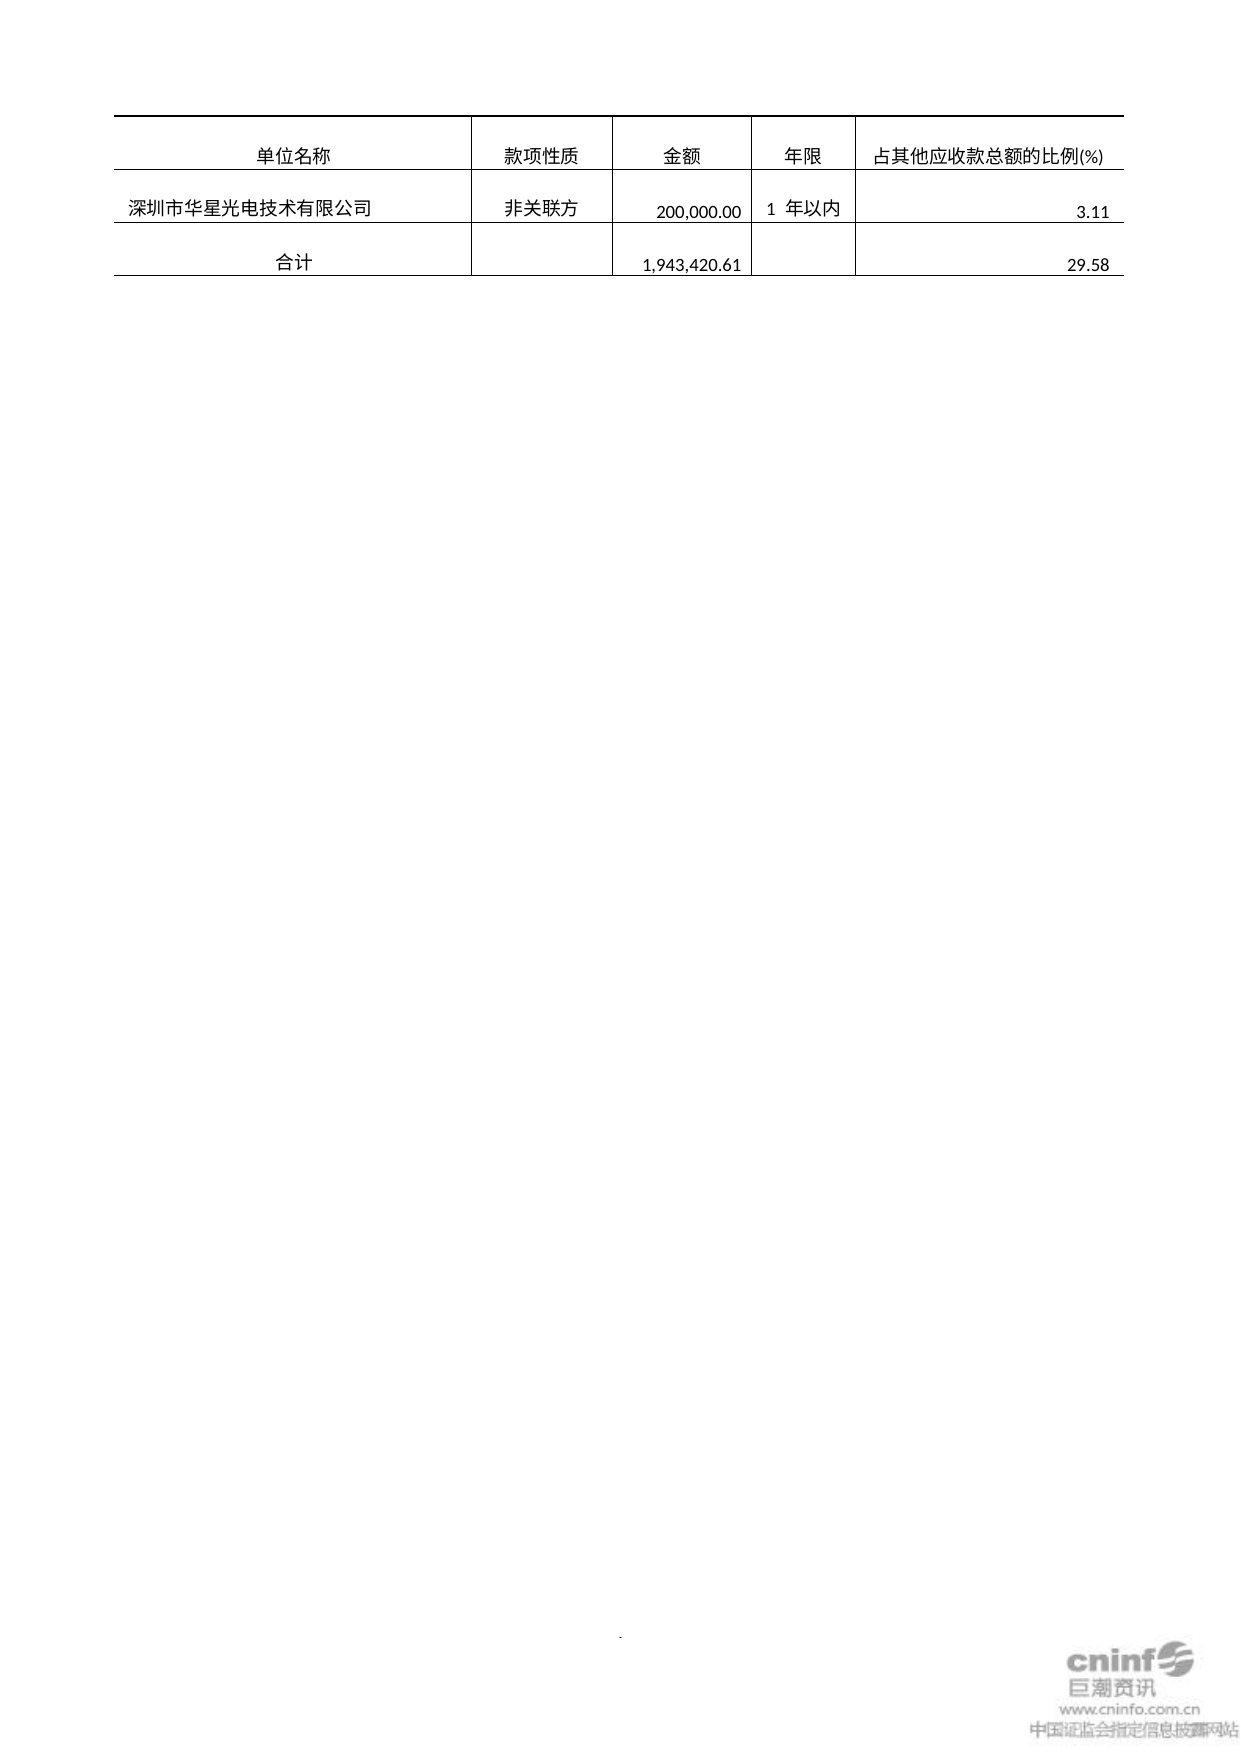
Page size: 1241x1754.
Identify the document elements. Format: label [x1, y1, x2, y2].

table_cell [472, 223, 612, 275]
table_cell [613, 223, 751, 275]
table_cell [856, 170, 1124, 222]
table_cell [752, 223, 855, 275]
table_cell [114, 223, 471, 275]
picture [1029, 1633, 1241, 1754]
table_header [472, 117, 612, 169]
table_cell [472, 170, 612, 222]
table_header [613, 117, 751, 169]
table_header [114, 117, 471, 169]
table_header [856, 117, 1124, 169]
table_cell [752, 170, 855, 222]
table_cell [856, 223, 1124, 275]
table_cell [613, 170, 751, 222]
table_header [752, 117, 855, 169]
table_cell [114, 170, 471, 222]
